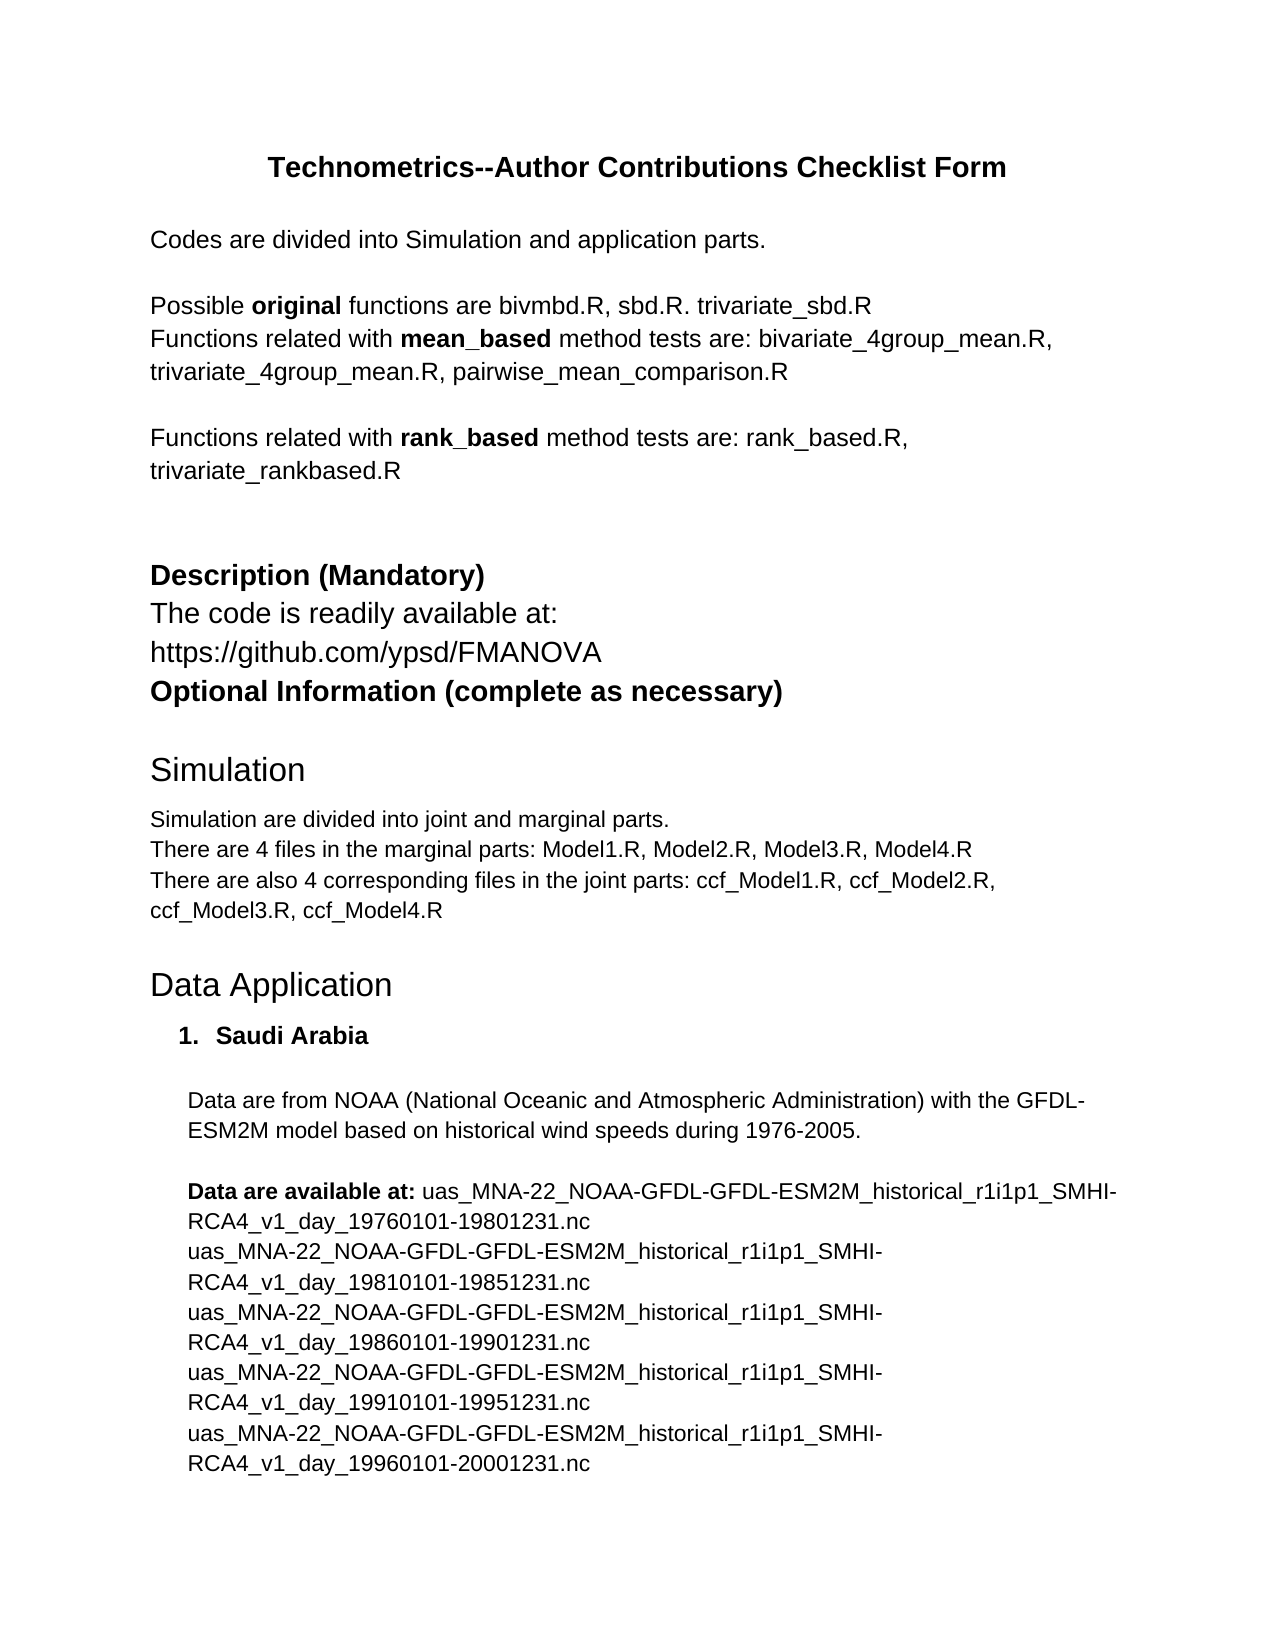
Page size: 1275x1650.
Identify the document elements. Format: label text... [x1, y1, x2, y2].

text Possible original functions are bivmbd.R, sbd.R. trivariate_sbd.R [150, 291, 1125, 320]
title Technometrics--Author Contributions Checklist Form [150, 150, 1125, 183]
text There are also 4 corresponding files in the joint parts: ccf_Model1.R, ccf_Model2.R, ccf_Model3.R, ccf_Model4.R [150, 867, 1125, 923]
subtitle Data Application [150, 964, 1125, 1003]
text uas_MNA-22_NOAA-GFDL-GFDL-ESM2M_historical_r1i1p1_SMHI-RCA4_v1_day_19960101-20001231.nc [187, 1419, 1125, 1476]
text Data are from NOAA (National Oceanic and Atmospheric Administration) with the GFDL-ESM2M model based on historical wind speeds during 1976-2005. [187, 1087, 1125, 1144]
text Data are available at: uas_MNA-22_NOAA-GFDL-GFDL-ESM2M_historical_r1i1p1_SMHI-RCA4_v1_day_19760101-19801231.nc [187, 1178, 1125, 1234]
text The code is readily available at: [150, 596, 1125, 630]
text Codes are divided into Simulation and application parts. [150, 225, 1125, 254]
text There are 4 files in the marginal parts: Model1.R, Model2.R, Model3.R, Model4.R [150, 836, 1125, 863]
text Description (Mandatory) [150, 558, 1125, 591]
text Simulation are divided into joint and marginal parts. [150, 806, 1125, 833]
text uas_MNA-22_NOAA-GFDL-GFDL-ESM2M_historical_r1i1p1_SMHI-RCA4_v1_day_19810101-19851231.nc [187, 1238, 1125, 1295]
text https://github.com/ypsd/FMANOVA [150, 635, 1125, 668]
text Functions related with mean_based method tests are: bivariate_4group_mean.R, trivariate_4group_mean.R, pairwise_mean_comparison.R [150, 324, 1125, 386]
text uas_MNA-22_NOAA-GFDL-GFDL-ESM2M_historical_r1i1p1_SMHI-RCA4_v1_day_19910101-19951231.nc [187, 1359, 1125, 1416]
list Saudi Arabia [178, 1021, 1125, 1050]
text Optional Information (complete as necessary) [150, 673, 1125, 707]
text uas_MNA-22_NOAA-GFDL-GFDL-ESM2M_historical_r1i1p1_SMHI-RCA4_v1_day_19860101-19901231.nc [187, 1299, 1125, 1355]
text Functions related with rank_based method tests are: rank_based.R, trivariate_rankbased.R [150, 423, 1125, 485]
subtitle Simulation [150, 749, 1125, 788]
